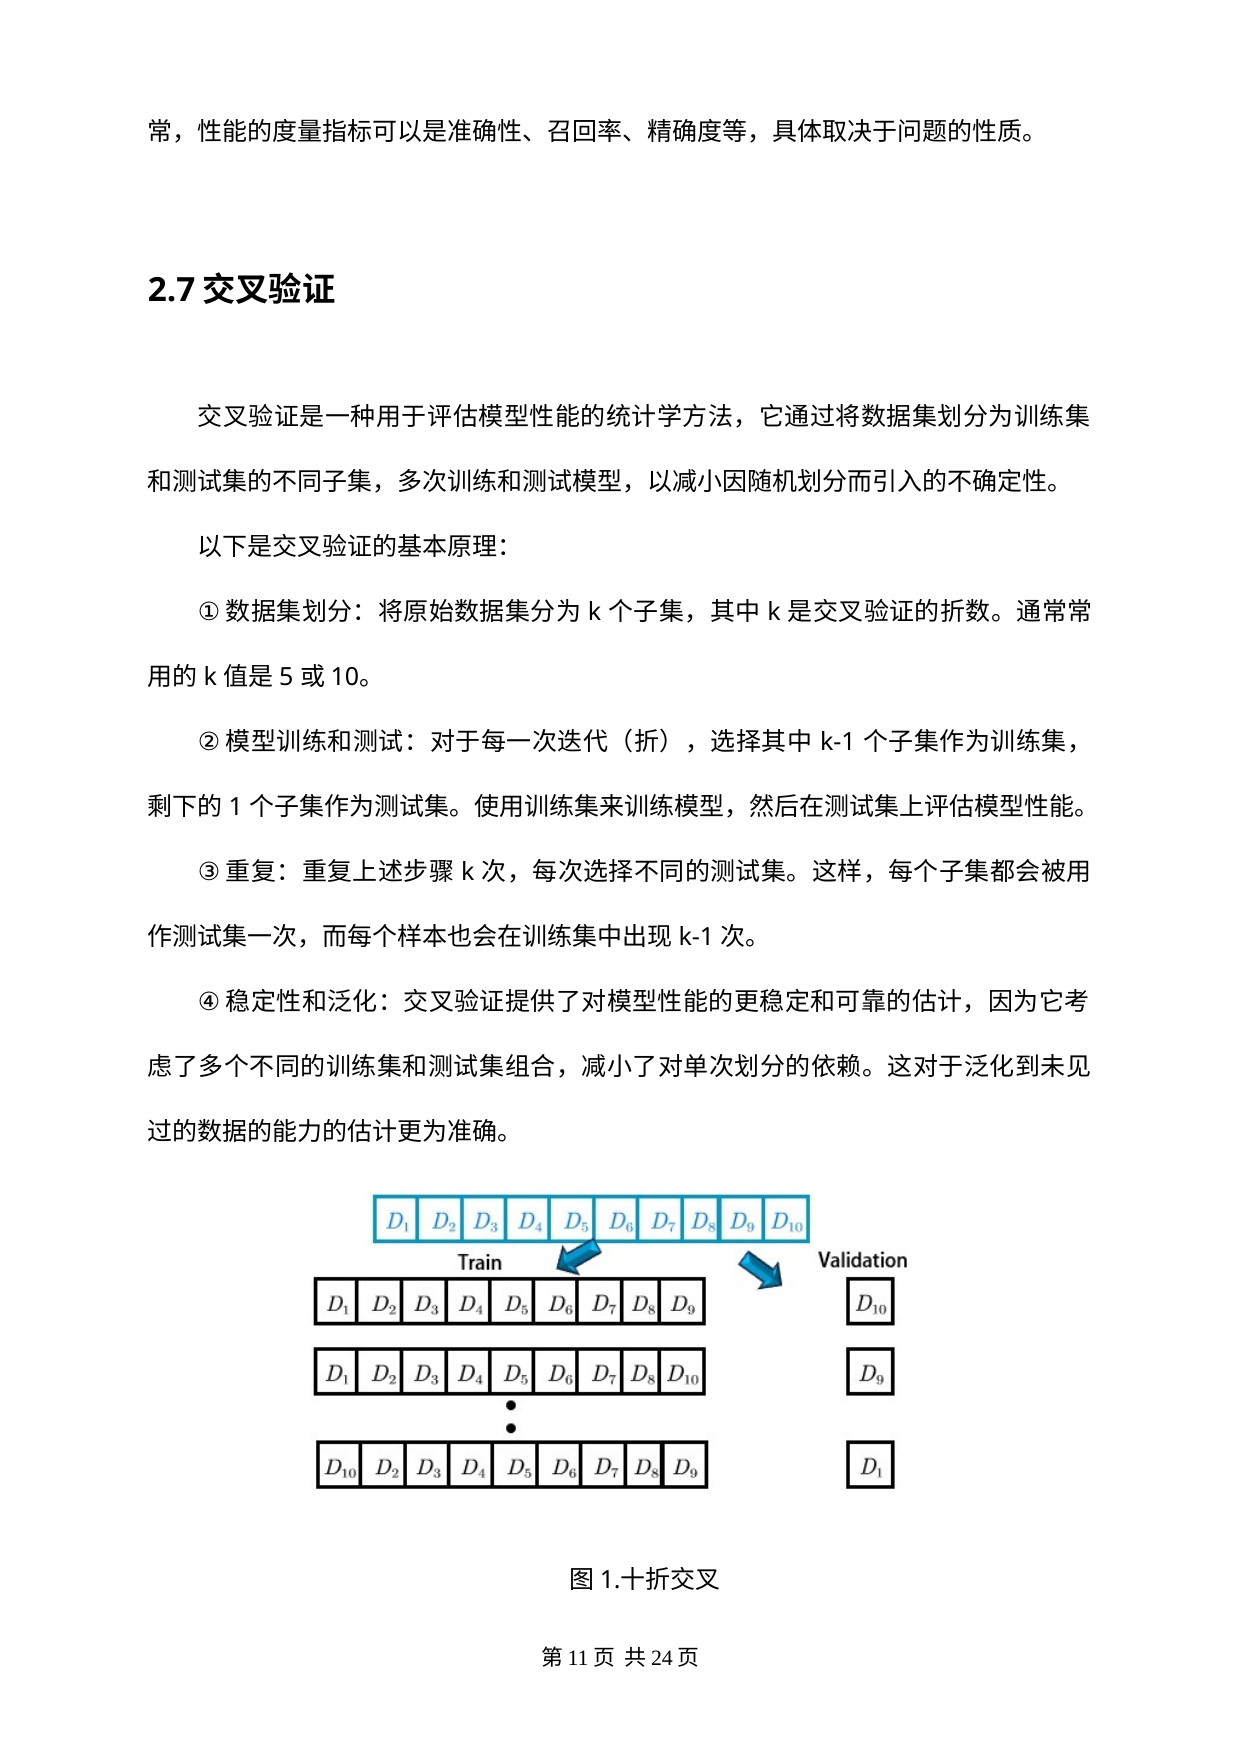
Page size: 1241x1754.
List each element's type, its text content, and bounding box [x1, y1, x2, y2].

text ②模型训练和测试：对于每一次迭代（折），选择其中 k-1 个子集作为训练集，剩下的 1 个子集作为测试集。使用训练集来训练模型，然后在测试集上评估模型性能。 [148, 707, 1092, 837]
text 交叉验证是一种用于评估模型性能的统计学方法，它通过将数据集划分为训练集和测试集的不同子集，多次训练和测试模型，以减小因随机划分而引入的不确定性。 [148, 382, 1092, 512]
subtitle 2.7交叉验证 [148, 254, 1092, 319]
text ③重复：重复上述步骤 k 次，每次选择不同的测试集。这样，每个子集都会被用作测试集一次，而每个样本也会在训练集中出现 k-1 次。 [148, 837, 1092, 967]
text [148, 97, 1092, 162]
text ①数据集划分：将原始数据集分为 k 个子集，其中 k 是交叉验证的折数。通常常用的 k 值是 5 或 10。 [148, 577, 1092, 707]
picture [309, 1191, 931, 1501]
text 以下是交叉验证的基本原理： [148, 512, 1092, 577]
text ④稳定性和泛化：交叉验证提供了对模型性能的更稳定和可靠的估计，因为它考虑了多个不同的训练集和测试集组合，减小了对单次划分的依赖。这对于泛化到未见过的数据的能力的估计更为准确。 [148, 967, 1092, 1162]
text 图1.十折交叉 [148, 1545, 1092, 1610]
